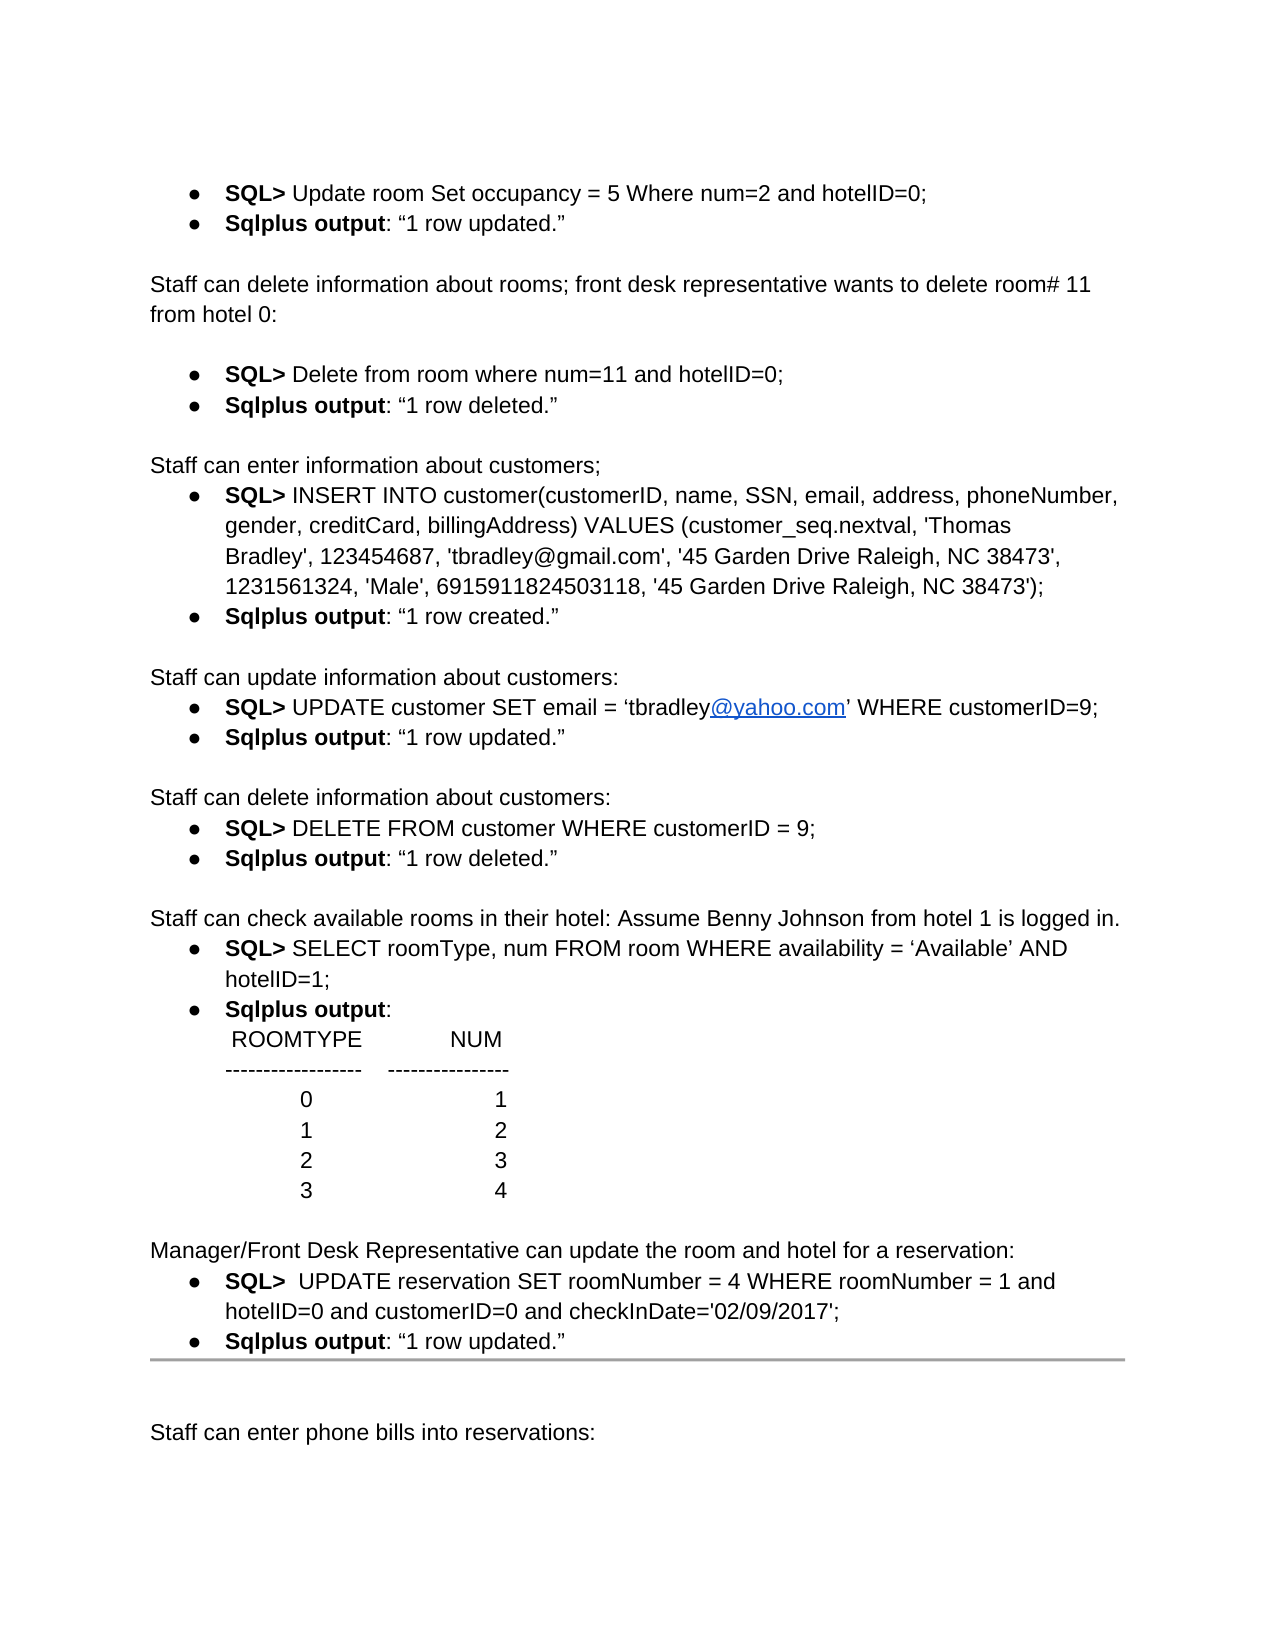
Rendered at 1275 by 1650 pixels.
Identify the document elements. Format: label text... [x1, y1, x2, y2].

list Sqlplus output: “1 row created.” [187, 603, 1125, 629]
list Sqlplus output: “1 row deleted.” [187, 845, 1125, 871]
list SQL> Update room Set occupancy = 5 Where num=2 and hotelID=0; [187, 180, 1125, 207]
text Staff can delete information about customers: [150, 784, 1125, 811]
list SQL> Delete from room where num=11 and hotelID=0; [187, 361, 1125, 388]
list SQL> SELECT roomType, num FROM room WHERE availability = ‘Available’ AND hotelID=1; [187, 935, 1125, 992]
text ------------------ ---------------- [225, 1056, 1125, 1083]
list SQL> UPDATE reservation SET roomNumber = 4 WHERE roomNumber = 1 and hotelID=0 and customerID=0 and checkInDate='02/09/2017'; [187, 1268, 1125, 1324]
list SQL> INSERT INTO customer(customerID, name, SSN, email, address, phoneNumber, gender, creditCard, billingAddress) VALUES (customer_seq.nextval, 'Thomas Bradley', 123454687, 'tbradley@gmail.com', '45 Garden Drive Raleigh, NC 38473', 1231561324, 'Male', 6915911824503118, '45 Garden Drive Raleigh, NC 38473'); [187, 482, 1125, 599]
list Sqlplus output: “1 row updated.” [225, 1328, 1125, 1354]
list Sqlplus output: [187, 996, 1125, 1022]
text ROOMTYPE NUM [225, 1026, 1125, 1052]
text Staff can enter information about customers; [150, 452, 1125, 478]
text Manager/Front Desk Representative can update the room and hotel for a reservation: [150, 1237, 1125, 1264]
text Staff can enter phone bills into reservations: [150, 1419, 1125, 1445]
text 0 1 [225, 1086, 1125, 1113]
text 3 4 [225, 1177, 1125, 1203]
list Sqlplus output: “1 row updated.” [187, 724, 1125, 750]
list SQL> DELETE FROM customer WHERE customerID = 9; [187, 814, 1125, 841]
text Staff can update information about customers: [150, 663, 1125, 690]
text 1 2 [225, 1117, 1125, 1143]
text 2 3 [225, 1147, 1125, 1173]
list Sqlplus output: “1 row updated.” [187, 210, 1125, 237]
list Sqlplus output: “1 row deleted.” [187, 392, 1125, 418]
text Staff can check available rooms in their hotel: Assume Benny Johnson from hotel 1 is logged in. [150, 905, 1125, 932]
text Staff can delete information about rooms; front desk representative wants to delete room# 11 from hotel 0: [150, 271, 1125, 327]
list SQL> UPDATE customer SET email = ‘tbradley@yahoo.com’ WHERE customerID=9; [187, 694, 1125, 720]
